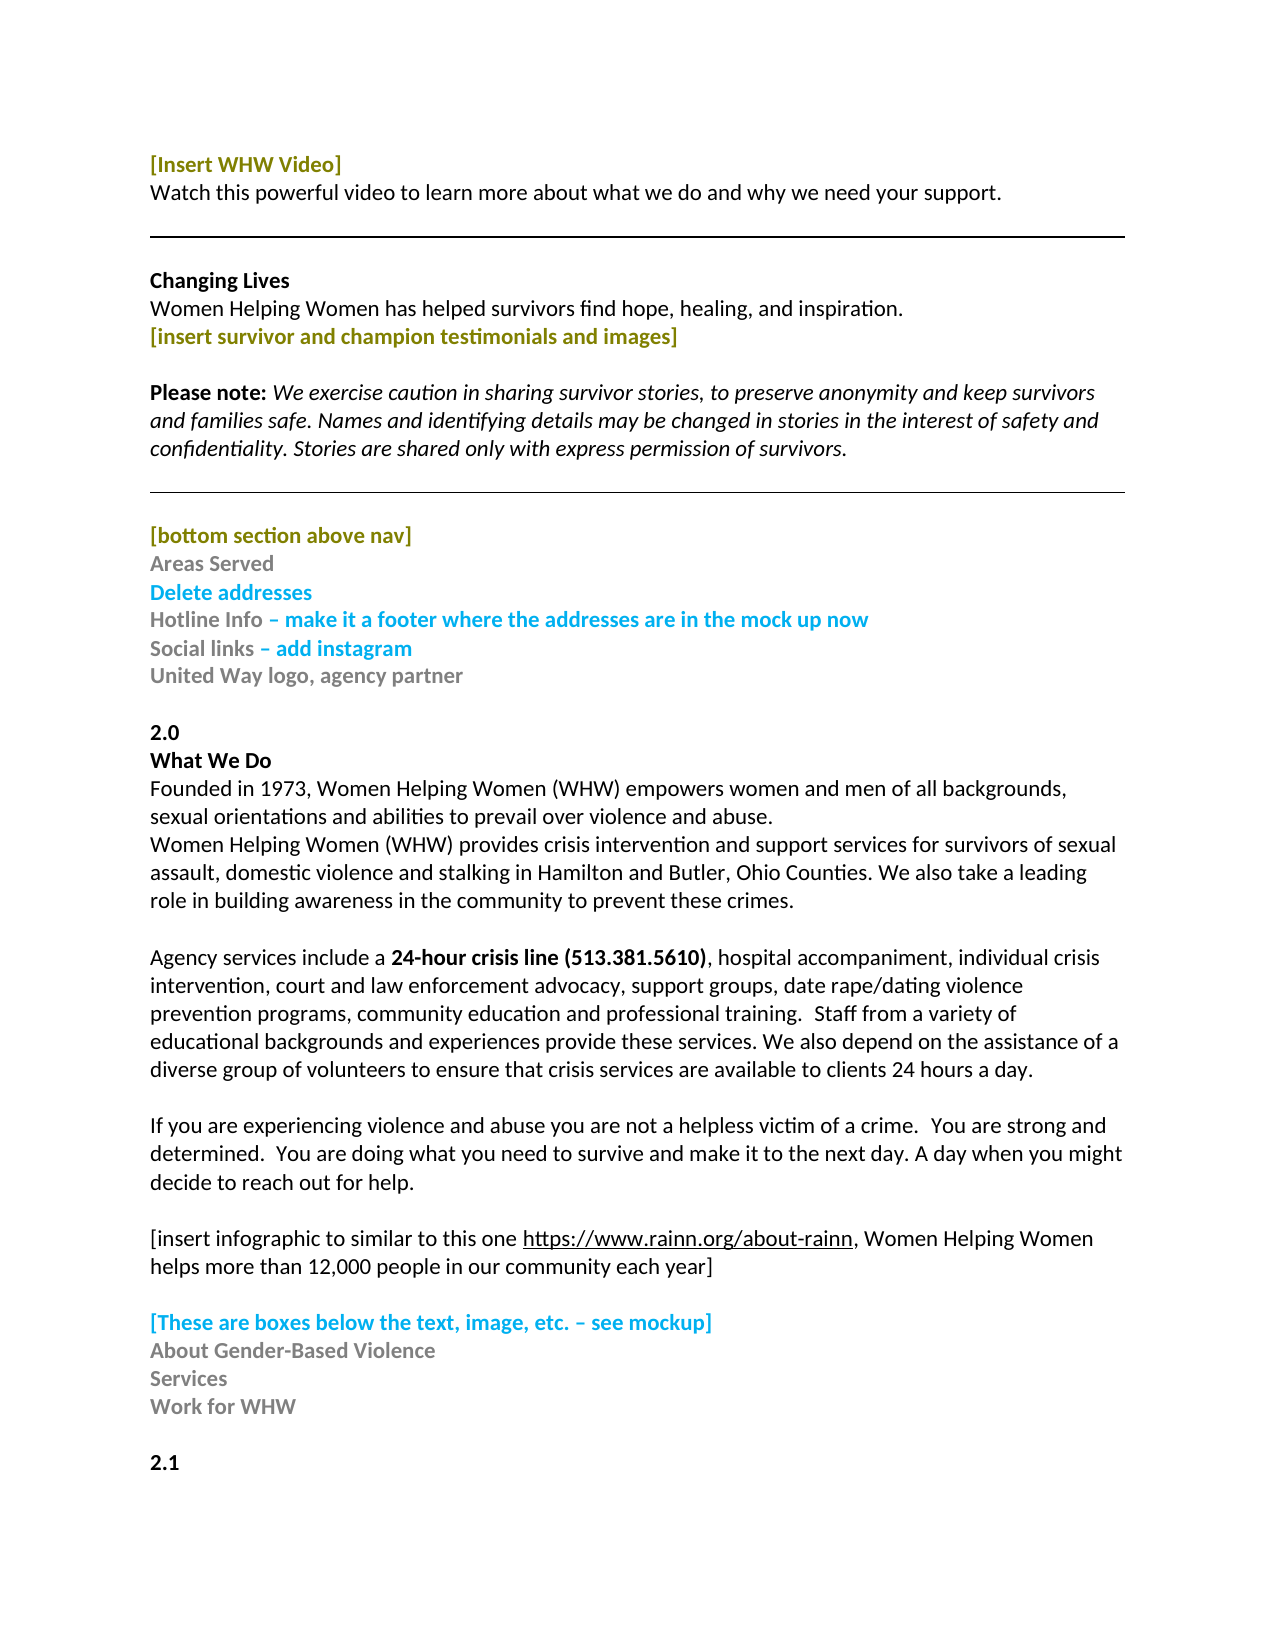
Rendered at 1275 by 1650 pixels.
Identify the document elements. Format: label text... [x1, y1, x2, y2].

text [Insert WHW Video] [150, 150, 1125, 178]
text Hotline Info – make it a footer where the addresses are in the mock up now [150, 606, 1125, 634]
text Areas Served [150, 549, 1125, 578]
text [These are boxes below the text, image, etc. – see mockup] [150, 1308, 1125, 1336]
text Changing Lives [150, 266, 1125, 294]
text Services [150, 1364, 1125, 1392]
text Social links – add instagram [150, 634, 1125, 662]
text [bottom section above nav] [150, 522, 1125, 549]
text About Gender-Based Violence [150, 1336, 1125, 1364]
text 2.1 [150, 1448, 1125, 1476]
text If you are experiencing violence and abuse you are not a helpless victim of a crime. You are strong and determined. You are doing what you need to survive and make it to the next day. A day when you might decide to reach out for help. [150, 1111, 1125, 1196]
text Women Helping Women (WHW) provides crisis intervention and support services for survivors of sexual assault, domestic violence and stalking in Hamilton and Butler, Ohio Counties. We also take a leading role in building awareness in the community to prevent these crimes. [150, 830, 1125, 914]
text Please note: We exercise caution in sharing survivor stories, to preserve anonymity and keep survivors and families safe. Names and identifying details may be changed in stories in the interest of safety and confidentiality. Stories are shared only with express permission of survivors. [150, 378, 1125, 462]
text What We Do [150, 746, 1125, 774]
text [insert survivor and champion testimonials and images] [150, 322, 1125, 350]
text 2.0 [150, 718, 1125, 746]
text Women Helping Women has helped survivors find hope, healing, and inspiration. [150, 294, 1125, 322]
text Work for WHW [150, 1392, 1125, 1420]
text Founded in 1973, Women Helping Women (WHW) empowers women and men of all backgrounds, sexual orientations and abilities to prevail over violence and abuse. [150, 774, 1125, 830]
text [insert infographic to similar to this one https://www.rainn.org/about-rainn, Women Helping Women helps more than 12,000 people in our community each year] [150, 1224, 1125, 1280]
text Delete addresses [150, 578, 1125, 606]
text Watch this powerful video to learn more about what we do and why we need your support. [150, 178, 1125, 206]
text Agency services include a 24-hour crisis line (513.381.5610), hospital accompaniment, individual crisis intervention, court and law enforcement advocacy, support groups, date rape/dating violence prevention programs, community education and professional training. Staff from a variety of educational backgrounds and experiences provide these services. We also depend on the assistance of a diverse group of volunteers to ensure that crisis services are available to clients 24 hours a day. [150, 942, 1125, 1083]
text United Way logo, agency partner [150, 662, 1125, 690]
